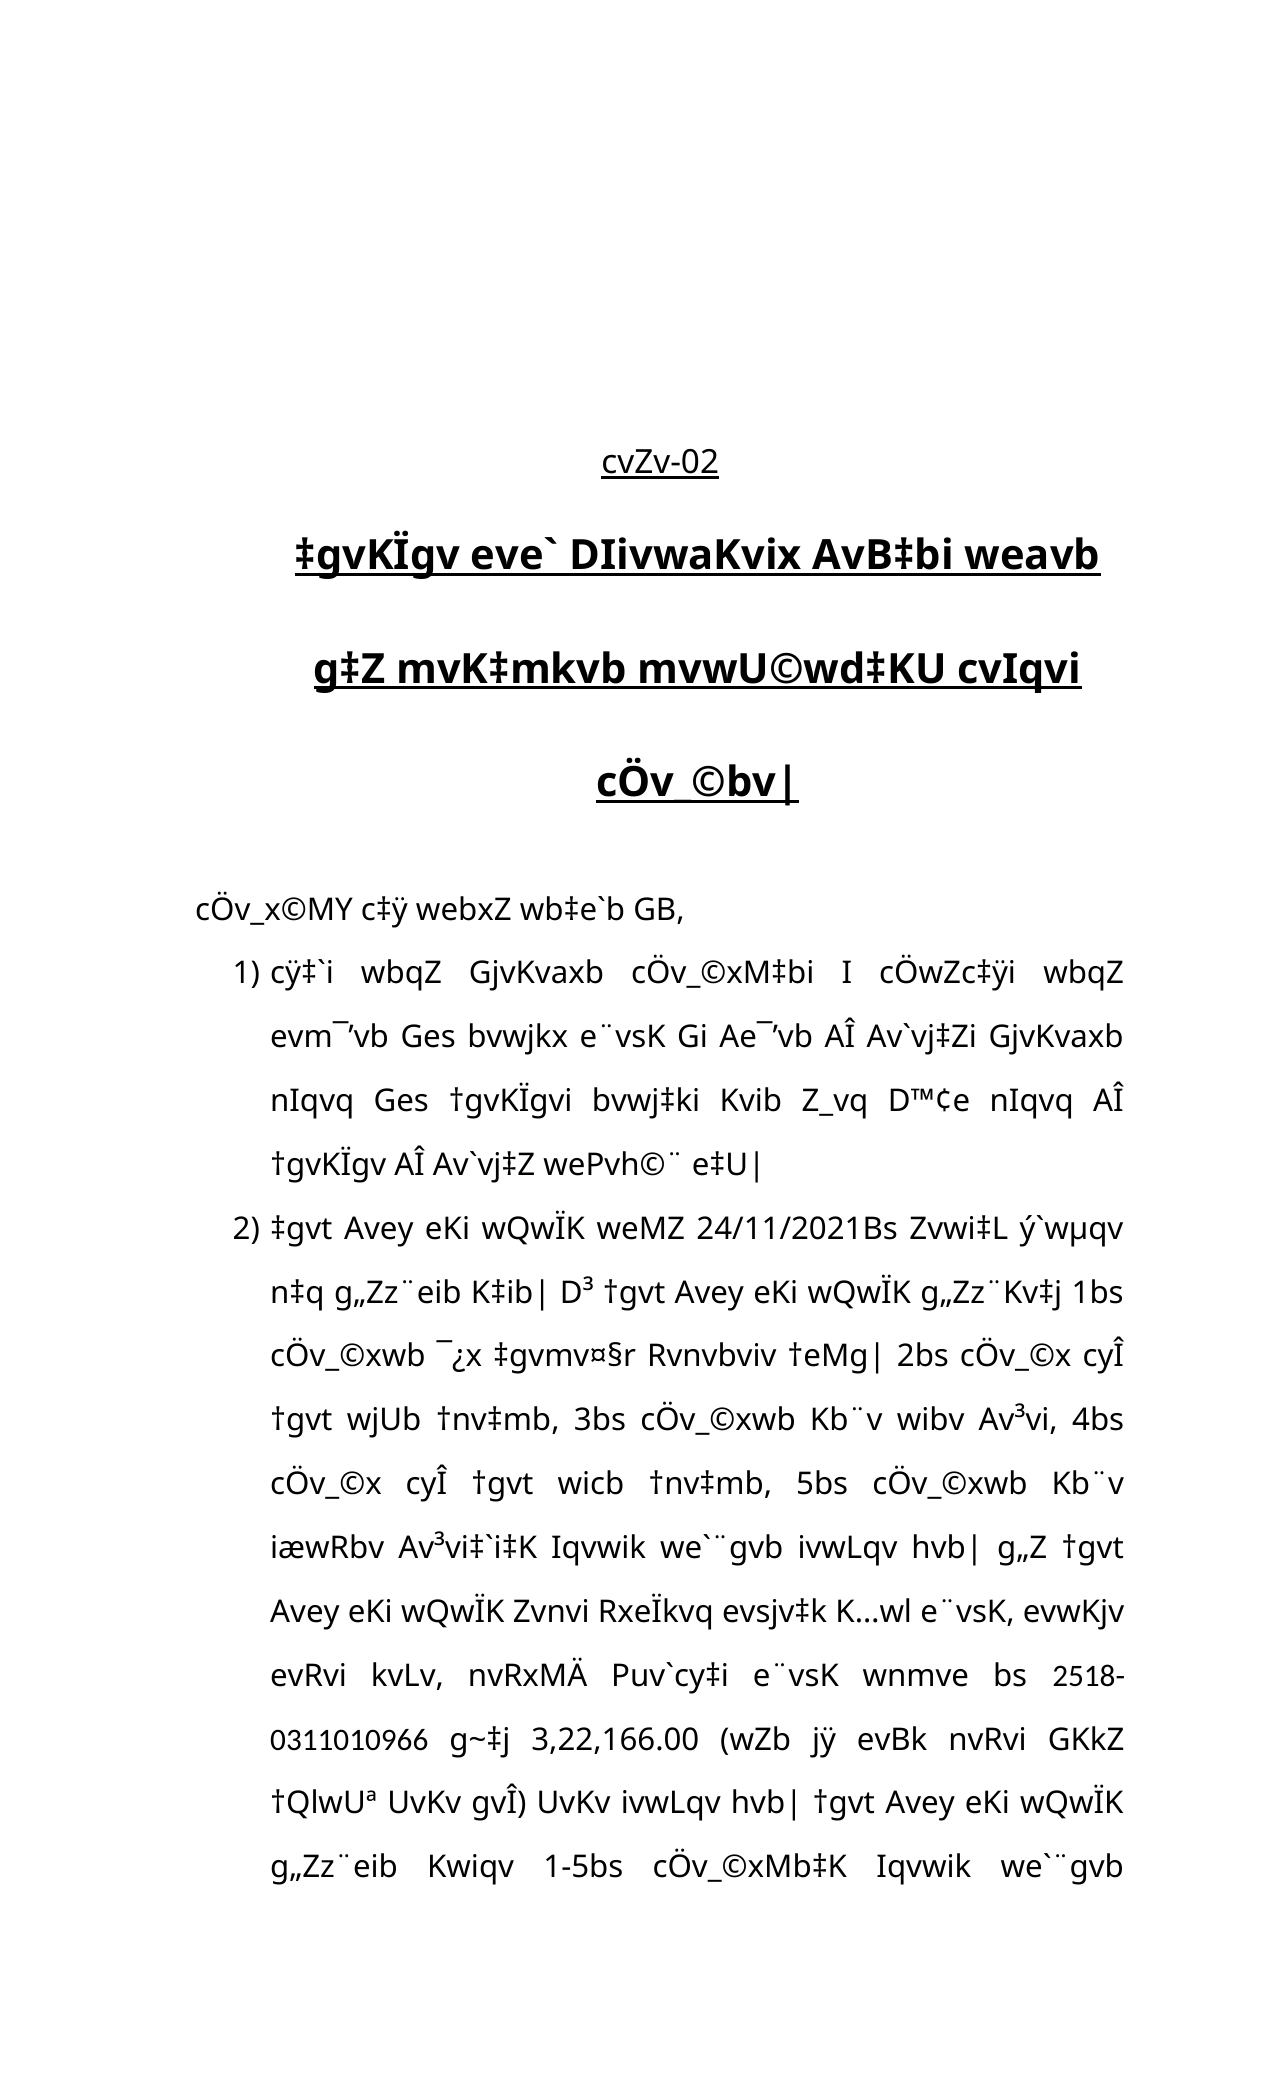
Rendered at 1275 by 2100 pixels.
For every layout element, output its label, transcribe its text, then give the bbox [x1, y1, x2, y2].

list cÿ‡`i wbqZ GjvKvaxb cÖv_©xM‡bi I cÖwZc‡ÿi wbqZ evm¯’vb Ges bvwjkx e¨vsK Gi Ae¯’vb AÎ Av`vj‡Zi GjvKvaxb nIqvq Ges †gvKÏgvi bvwj‡ki Kvib Z_vq D™¢e nIqvq AÎ †gvKÏgv AÎ Av`vj‡Z wePvh©¨ e‡U| [232, 950, 1125, 1184]
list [232, 1206, 1125, 1887]
text cÖv_x©MY c‡ÿ webxZ wb‡e`b GB, [195, 886, 1125, 929]
list ‡gvKÏgv eve` DIivwaKvix AvB‡bi weavb g‡Z mvK‡mkvb mvwU©wd‡KU cvIqvi cÖv_©bv| [270, 525, 1125, 809]
